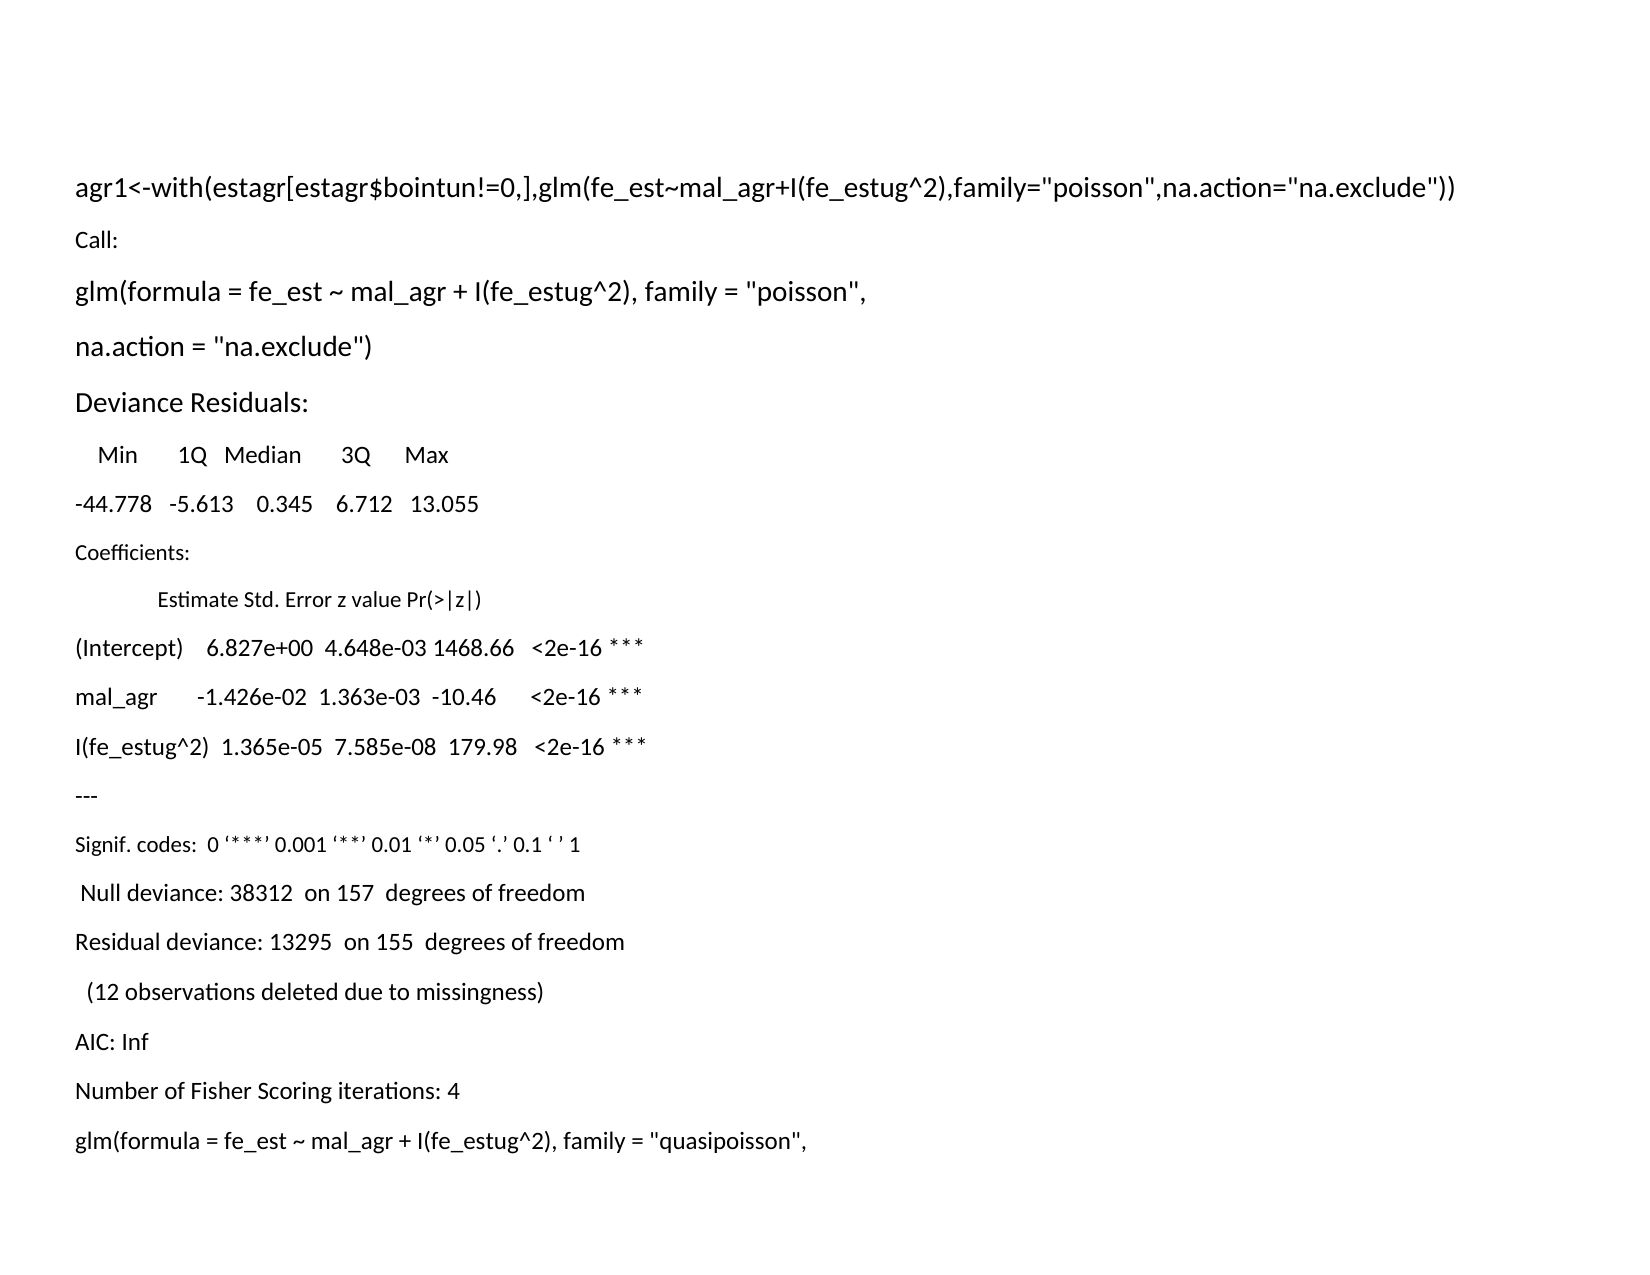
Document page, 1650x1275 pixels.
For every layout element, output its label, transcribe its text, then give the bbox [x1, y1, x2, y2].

text Coefficients: [75, 538, 1575, 566]
text Deviance Residuals: [75, 384, 1575, 419]
text Call: [75, 224, 1575, 254]
text glm(formula = fe_est ~ mal_agr + I(fe_estug^2), family = "quasipoisson", [75, 1125, 1575, 1155]
text na.action = "na.exclude") [75, 328, 1575, 364]
text AIC: Inf [75, 1026, 1575, 1056]
text (12 observations deleted due to missingness) [75, 976, 1575, 1007]
text (Intercept) 6.827e+00 4.648e-03 1468.66 <2e-16 *** [75, 632, 1575, 662]
text glm(formula = fe_est ~ mal_agr + I(fe_estug^2), family = "poisson", [75, 273, 1575, 309]
text Estimate Std. Error z value Pr(>|z|) [75, 585, 1575, 613]
text mal_agr -1.426e-02 1.363e-03 -10.46 <2e-16 *** [75, 681, 1575, 712]
text -44.778 -5.613 0.345 6.712 13.055 [75, 488, 1575, 519]
text Residual deviance: 13295 on 155 degrees of freedom [75, 926, 1575, 957]
text agr1<-with(estagr[estagr$bointun!=0,],glm(fe_est~mal_agr+I(fe_estug^2),family="poisson",na.action="na.exclude")) [75, 169, 1575, 204]
text --- [75, 780, 1575, 811]
text Signif. codes: 0 ‘***’ 0.001 ‘**’ 0.01 ‘*’ 0.05 ‘.’ 0.1 ‘ ’ 1 [75, 830, 1575, 858]
text Min 1Q Median 3Q Max [75, 439, 1575, 469]
text I(fe_estug^2) 1.365e-05 7.585e-08 179.98 <2e-16 *** [75, 731, 1575, 761]
text Null deviance: 38312 on 157 degrees of freedom [75, 877, 1575, 907]
text Number of Fisher Scoring iterations: 4 [75, 1075, 1575, 1106]
